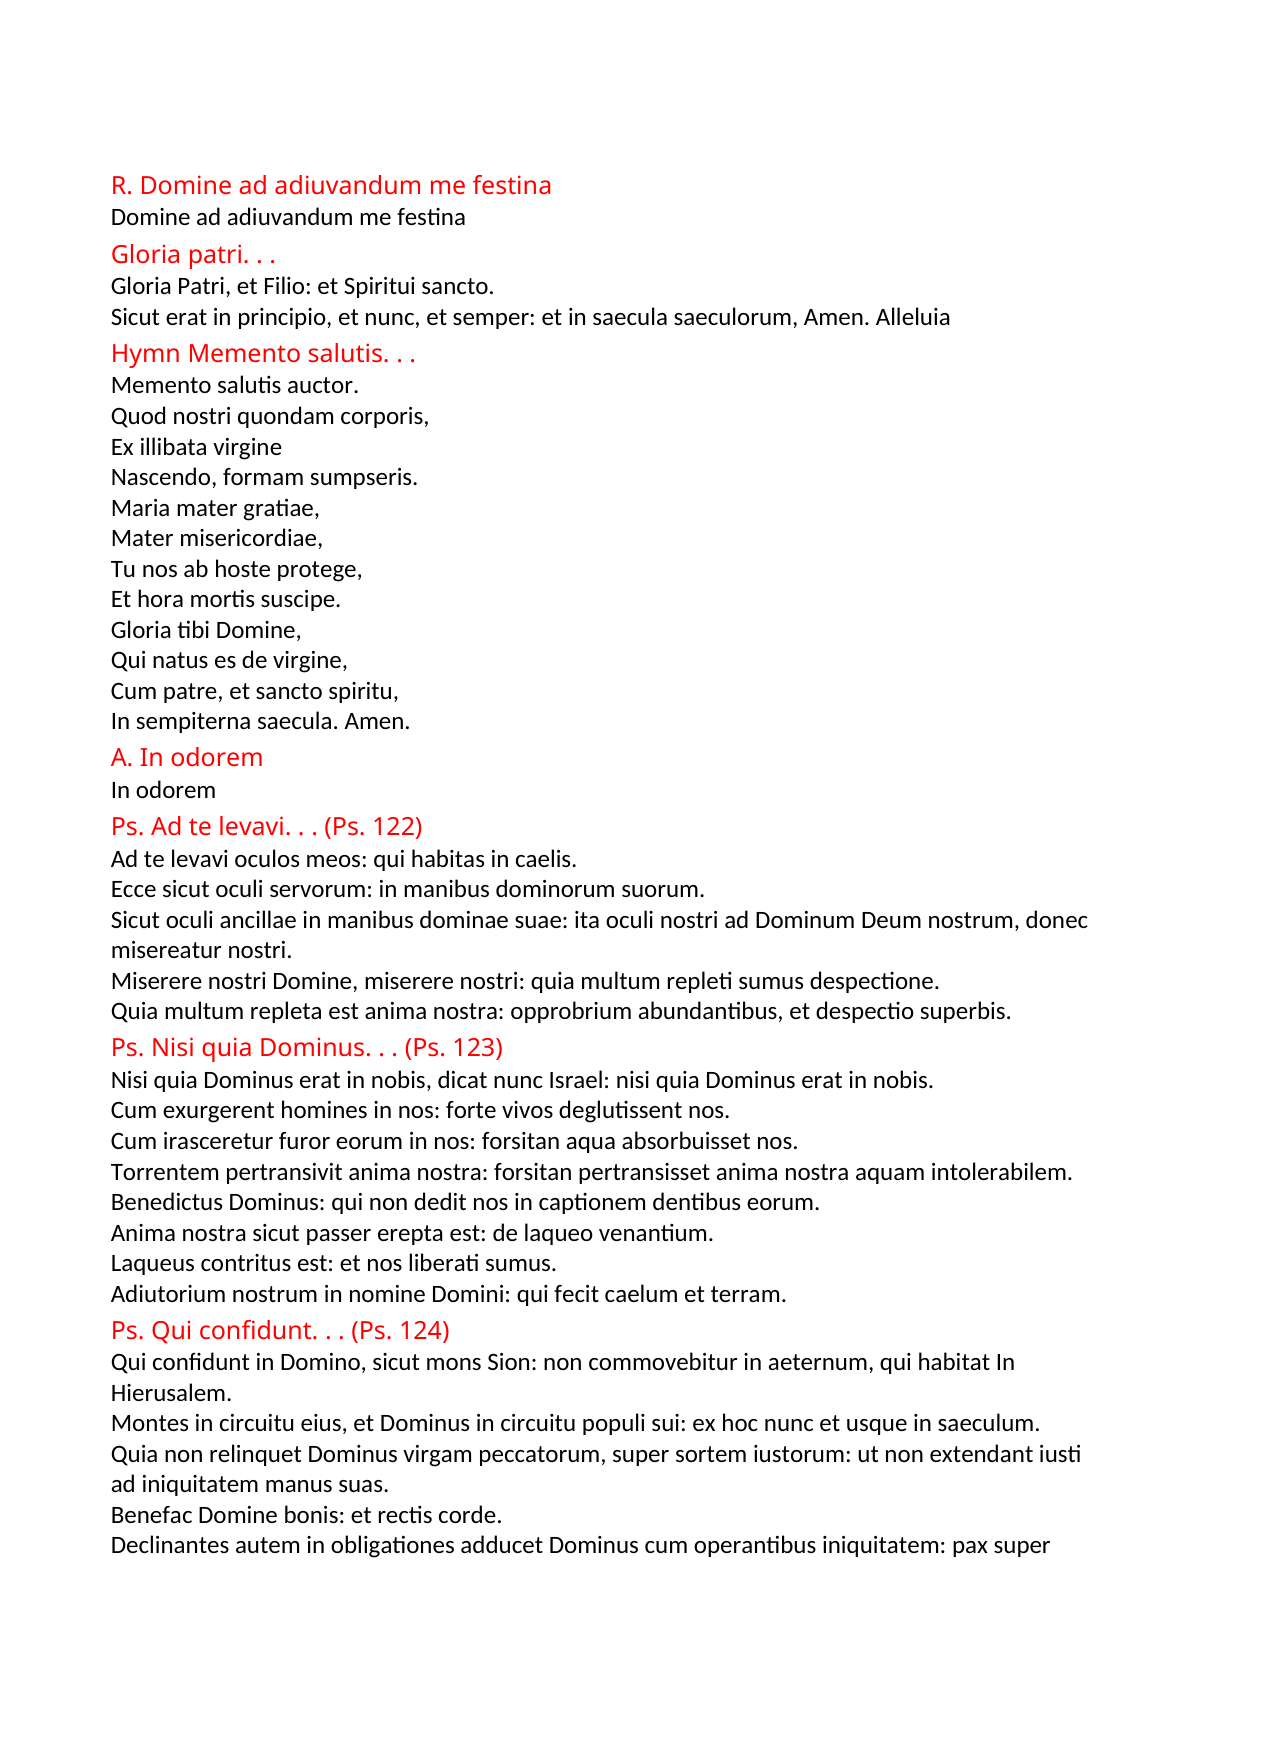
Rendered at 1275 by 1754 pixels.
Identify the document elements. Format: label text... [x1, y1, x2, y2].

subtitle Ps. Nisi quia Dominus. . . (Ps. 123) [111, 1030, 1106, 1064]
text Gloria Patri, et Filio: et Spiritui sancto. Sicut erat in principio, et nunc, et semper: et in saecula saeculorum, Amen. Alleluia [111, 270, 1106, 331]
text In odorem [111, 774, 1106, 804]
subtitle Ps. Qui confidunt. . . (Ps. 124) [111, 1312, 1106, 1347]
subtitle A. In odorem [111, 740, 1106, 774]
subtitle R. Domine ad adiuvandum me festina [111, 167, 1106, 202]
text Ad te levavi oculos meos: qui habitas in caelis. Ecce sicut oculi servorum: in manibus dominorum suorum. Sicut oculi ancillae in manibus dominae suae: ita oculi nostri ad Dominum Deum nostrum, donec misereatur nostri. Miserere nostri Domine, miserere nostri: quia multum repleti sumus despectione. Quia multum repleta est anima nostra: opprobrium abundantibus, et despectio superbis. [111, 843, 1106, 1026]
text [111, 1347, 1106, 1560]
text Domine ad adiuvandum me festina [111, 202, 1106, 232]
text Nisi quia Dominus erat in nobis, dicat nunc Israel: nisi quia Dominus erat in nobis. Cum exurgerent homines in nos: forte vivos deglutissent nos. Cum irasceretur furor eorum in nos: forsitan aqua absorbuisset nos. Torrentem pertransivit anima nostra: forsitan pertransisset anima nostra aquam intolerabilem. Benedictus Dominus: qui non dedit nos in captionem dentibus eorum. Anima nostra sicut passer erepta est: de laqueo venantium. Laqueus contritus est: et nos liberati sumus. Adiutorium nostrum in nomine Domini: qui fecit caelum et terram. [111, 1064, 1106, 1308]
subtitle Hymn Memento salutis. . . [111, 336, 1106, 369]
subtitle Ps. Ad te levavi. . . (Ps. 122) [111, 809, 1106, 843]
subtitle Gloria patri. . . [111, 236, 1106, 270]
text Memento salutis auctor. Quod nostri quondam corporis, Ex illibata virgine Nascendo, formam sumpseris. Maria mater gratiae, Mater misericordiae, Tu nos ab hoste protege, Et hora mortis suscipe. Gloria tibi Domine, Qui natus es de virgine, Cum patre, et sancto spiritu, In sempiterna saecula. Amen. [111, 369, 1106, 736]
